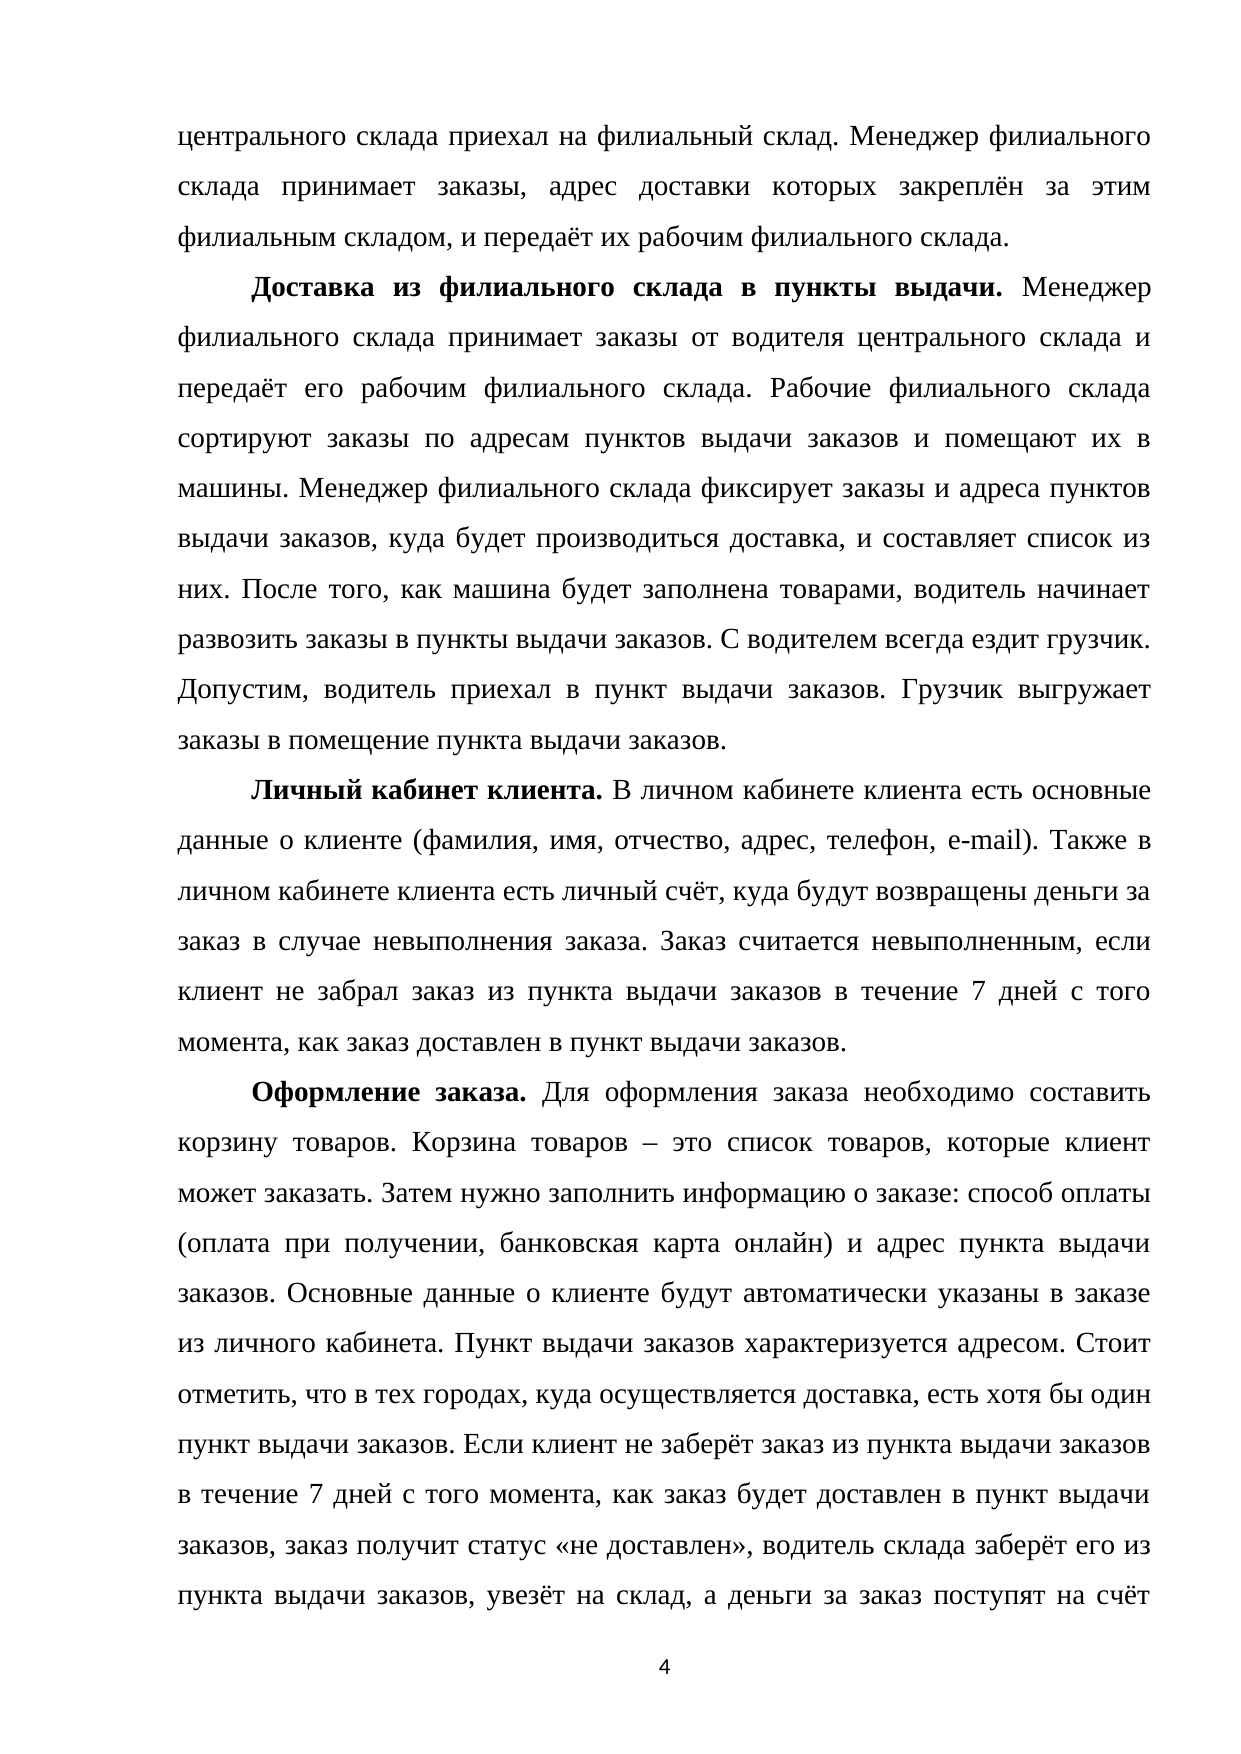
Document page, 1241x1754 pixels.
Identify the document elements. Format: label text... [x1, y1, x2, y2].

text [177, 118, 1152, 252]
text Доставка из филиального склада в пункты выдачи. Менеджер филиального склада принимает заказы от водителя центрального склада и передаёт его рабочим филиального склада. Рабочие филиального склада сортируют заказы по адресам пунктов выдачи заказов и помещают их в машины. Менеджер филиального склада фиксирует заказы и адреса пунктов выдачи заказов, куда будет производиться доставка, и составляет список из них. После того, как машина будет заполнена товарами, водитель начинает развозить заказы в пункты выдачи заказов. С водителем всегда ездит грузчик. Допустим, водитель приехал в пункт выдачи заказов. Грузчик выгружает заказы в помещение пункта выдачи заказов. [177, 269, 1152, 755]
text Личный кабинет клиента. В личном кабинете клиента есть основные данные о клиенте (фамилия, имя, отчество, адрес, телефон, e-mail). Также в личном кабинете клиента есть личный счёт, куда будут возвращены деньги за заказ в случае невыполнения заказа. Заказ считается невыполненным, если клиент не забрал заказ из пункта выдачи заказов в течение 7 дней с того момента, как заказ доставлен в пункт выдачи заказов. [177, 772, 1152, 1057]
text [177, 1074, 1152, 1611]
